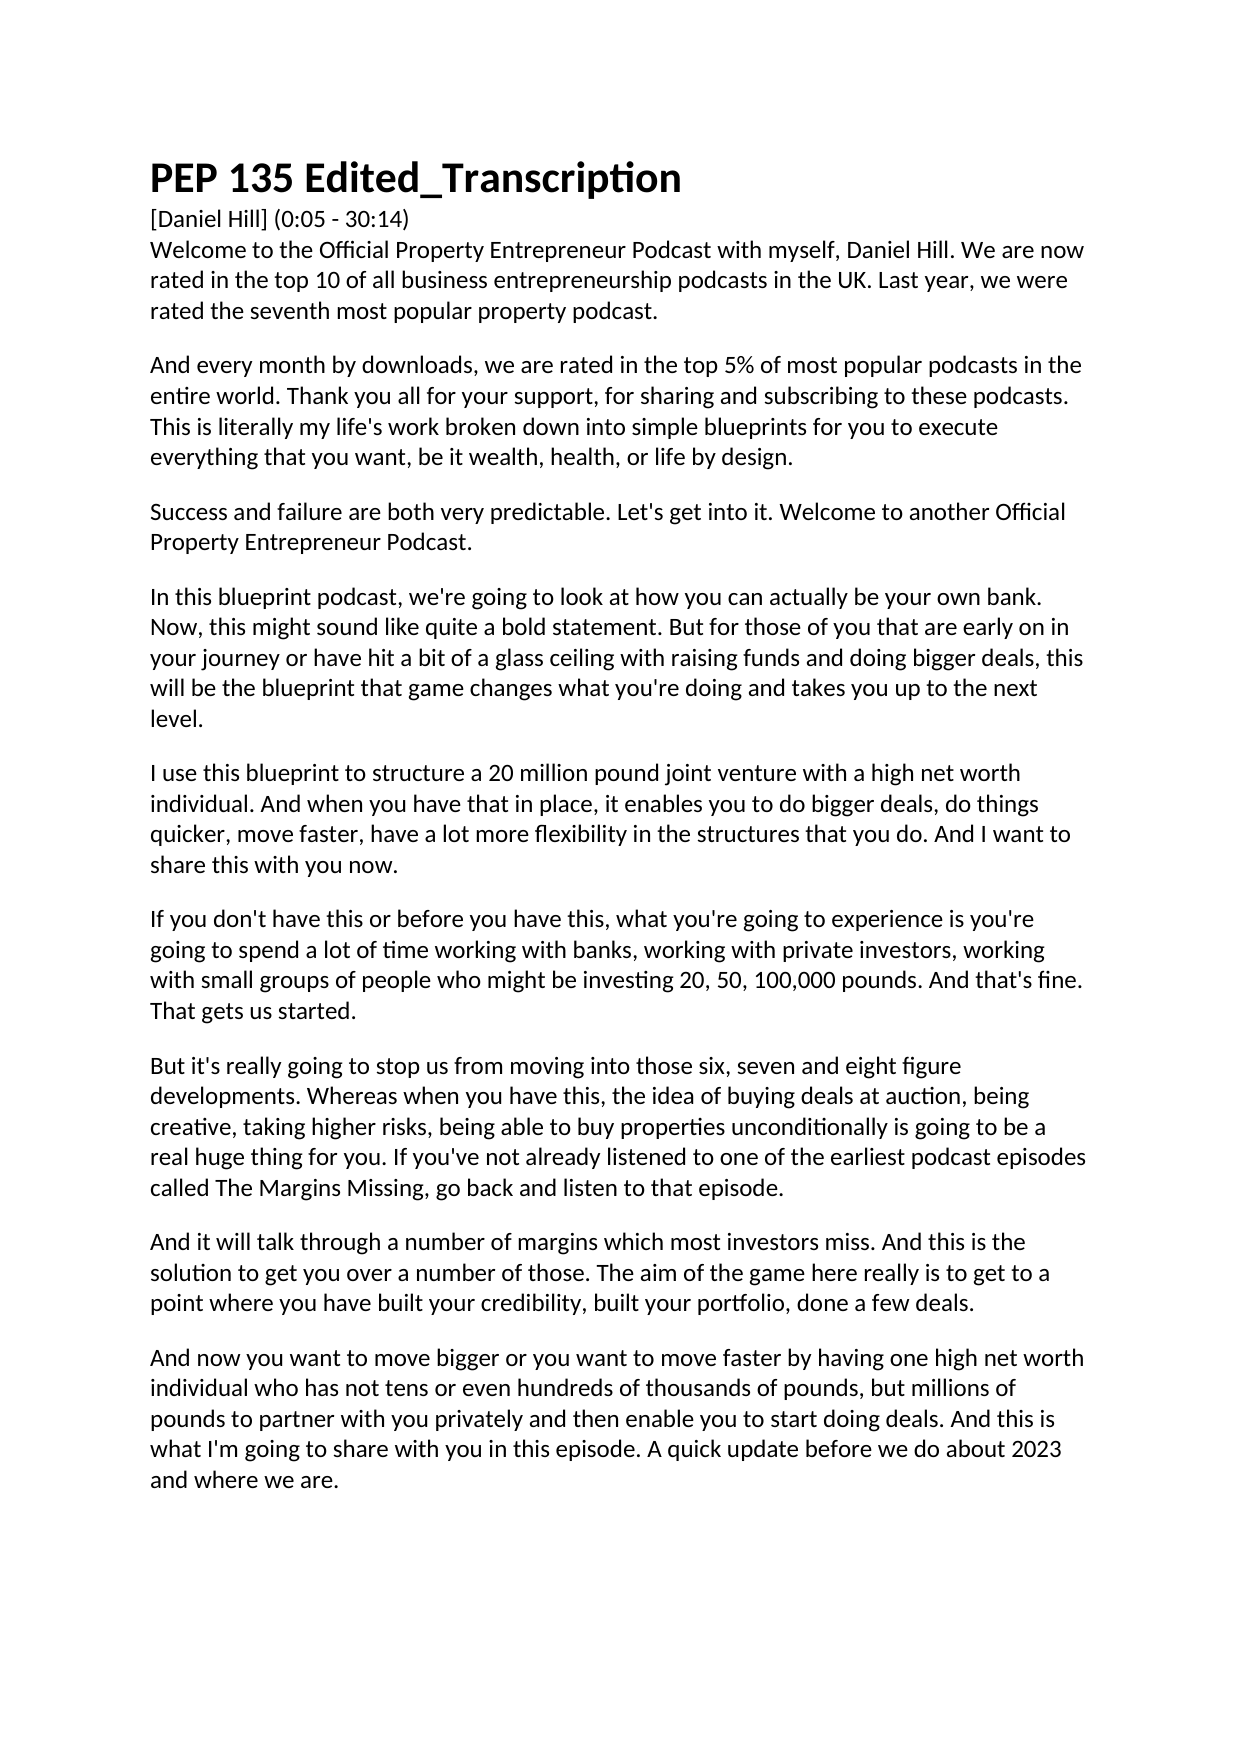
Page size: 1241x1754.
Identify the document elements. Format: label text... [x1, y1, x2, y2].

text PEP 135 Edited_Transcription [150, 150, 1090, 203]
text [Daniel Hill] (0:05 - 30:14) [150, 203, 1090, 234]
text In this blueprint podcast, we're going to look at how you can actually be your own bank. Now, this might sound like quite a bold statement. But for those of you that are early on in your journey or have hit a bit of a glass ceiling with raising funds and doing bigger deals, this will be the blueprint that game changes what you're doing and takes you up to the next level. [150, 581, 1090, 733]
text If you don't have this or before you have this, what you're going to experience is you're going to spend a lot of time working with banks, working with private investors, working with small groups of people who might be investing 20, 50, 100,000 pounds. And that's fine. That gets us started. [150, 904, 1090, 1026]
text And now you want to move bigger or you want to move faster by having one high net worth individual who has not tens or even hundreds of thousands of pounds, but millions of pounds to partner with you privately and then enable you to start doing deals. And this is what I'm going to share with you in this episode. A quick update before we do about 2023 and where we are. [150, 1342, 1090, 1495]
text But it's really going to stop us from moving into those six, seven and eight figure developments. Whereas when you have this, the idea of buying deals at auction, being creative, taking higher risks, being able to buy properties unconditionally is going to be a real huge thing for you. If you've not already listened to one of the earliest podcast episodes called The Margins Missing, go back and listen to that episode. [150, 1050, 1090, 1202]
text Success and failure are both very predictable. Let's get into it. Welcome to another Official Property Entrepreneur Podcast. [150, 496, 1090, 557]
text Welcome to the Official Property Entrepreneur Podcast with myself, Daniel Hill. We are now rated in the top 10 of all business entrepreneurship podcasts in the UK. Last year, we were rated the seventh most popular property podcast. [150, 234, 1090, 326]
text I use this blueprint to structure a 20 million pound joint venture with a high net worth individual. And when you have that in place, it enables you to do bigger deals, do things quicker, move faster, have a lot more flexibility in the structures that you do. And I want to share this with you now. [150, 757, 1090, 879]
text And it will talk through a number of margins which most investors miss. And this is the solution to get you over a number of those. The aim of the game here really is to get to a point where you have built your credibility, built your portfolio, done a few deals. [150, 1226, 1090, 1318]
text And every month by downloads, we are rated in the top 5% of most popular podcasts in the entire world. Thank you all for your support, for sharing and subscribing to these podcasts. This is literally my life's work broken down into simple blueprints for you to execute everything that you want, be it wealth, health, or life by design. [150, 349, 1090, 472]
